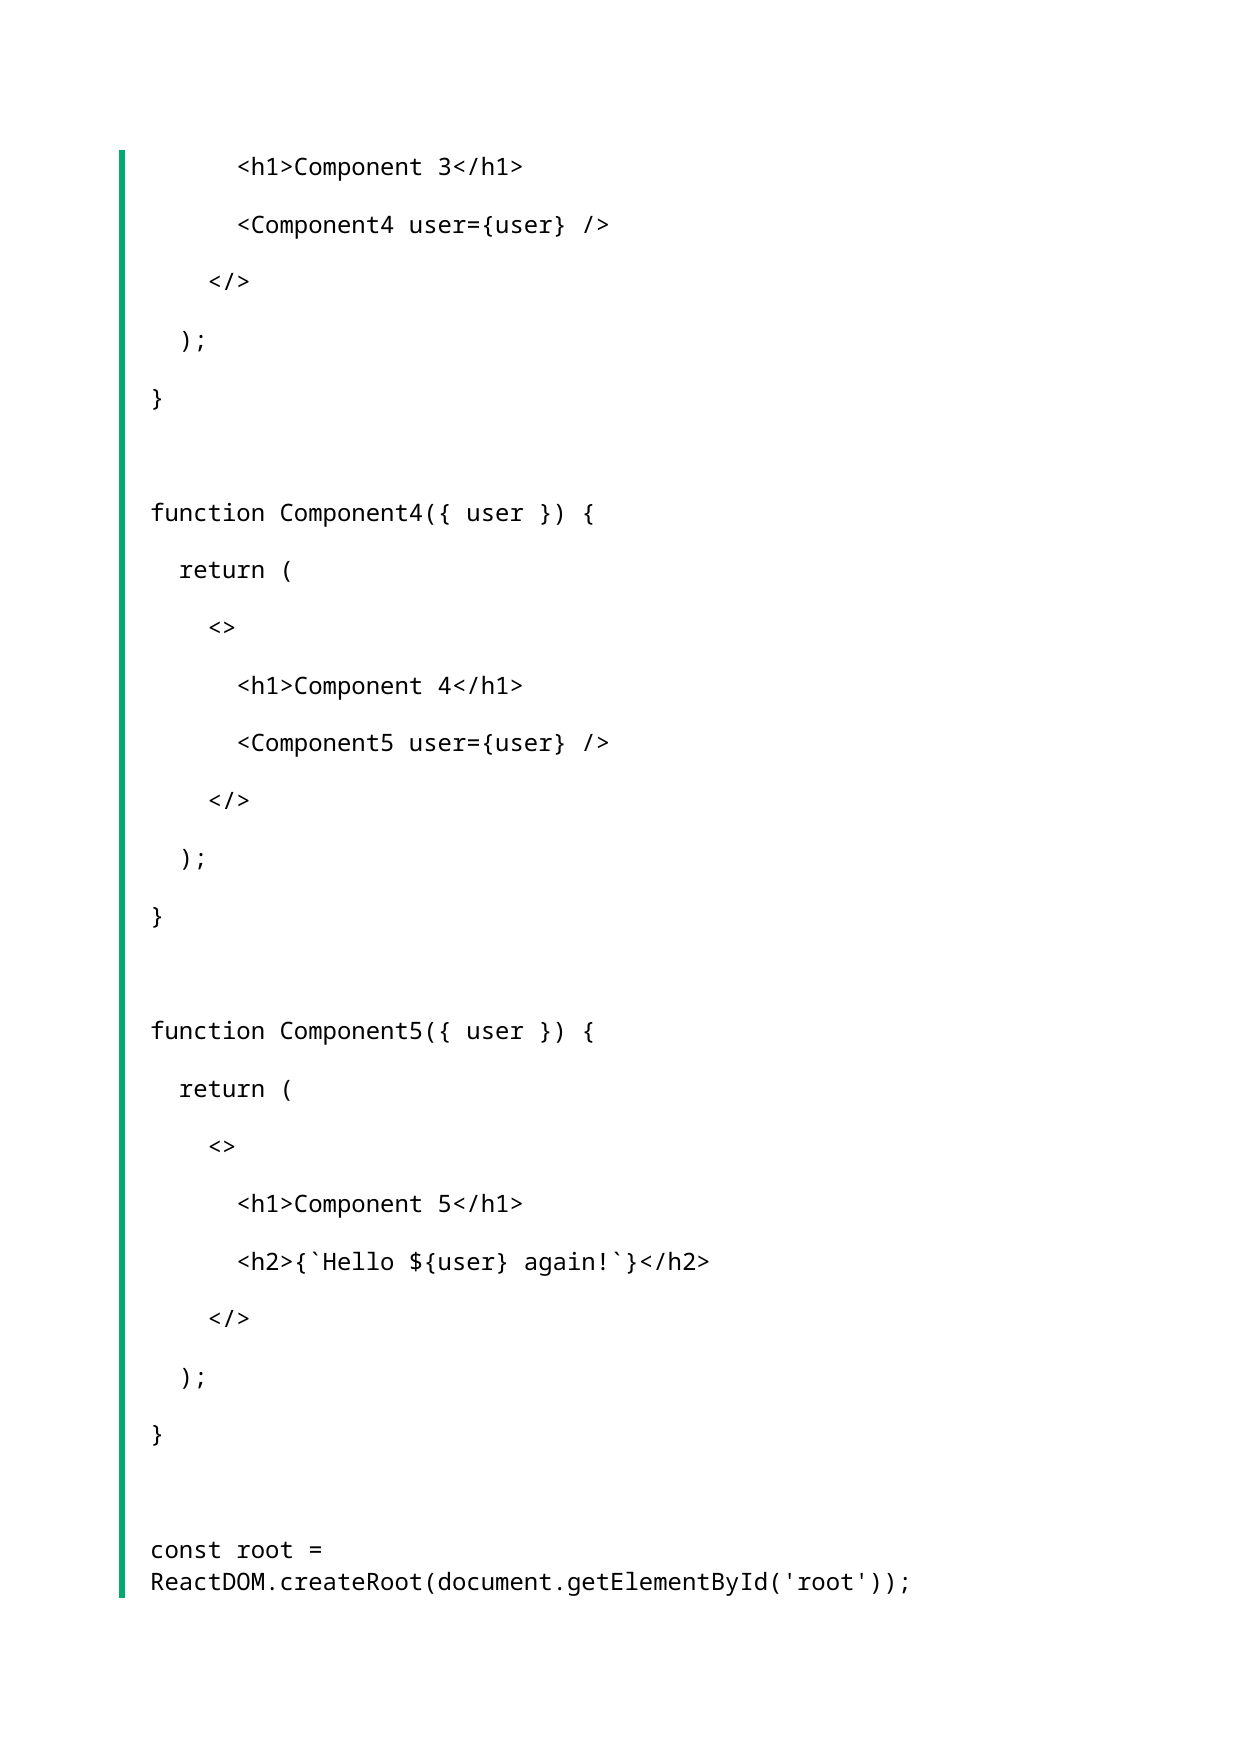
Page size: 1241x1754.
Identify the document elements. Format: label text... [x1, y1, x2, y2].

text ); [125, 1360, 1090, 1392]
text </> [125, 1302, 1090, 1335]
text return ( [125, 553, 1090, 586]
text ); [125, 841, 1090, 874]
text <Component4 user={user} /> [125, 208, 1090, 240]
text ); [125, 323, 1090, 355]
text } [125, 1417, 1090, 1450]
text } [125, 380, 1090, 413]
text <> [125, 1129, 1090, 1162]
text <Component5 user={user} /> [125, 726, 1090, 759]
text </> [125, 784, 1090, 816]
text <h1>Component 5</h1> [125, 1187, 1090, 1219]
text <h1>Component 4</h1> [125, 668, 1090, 701]
text <> [125, 611, 1090, 643]
text function Component4({ user }) { [125, 496, 1090, 528]
text const root = ReactDOM.createRoot(document.getElementById('root')); [125, 1532, 1090, 1598]
text <h2>{`Hello ${user} again!`}</h2> [125, 1244, 1090, 1277]
text </> [125, 265, 1090, 298]
text } [125, 899, 1090, 931]
text function Component5({ user }) { [125, 1014, 1090, 1047]
text return ( [125, 1072, 1090, 1104]
text <h1>Component 3</h1> [150, 150, 1090, 183]
